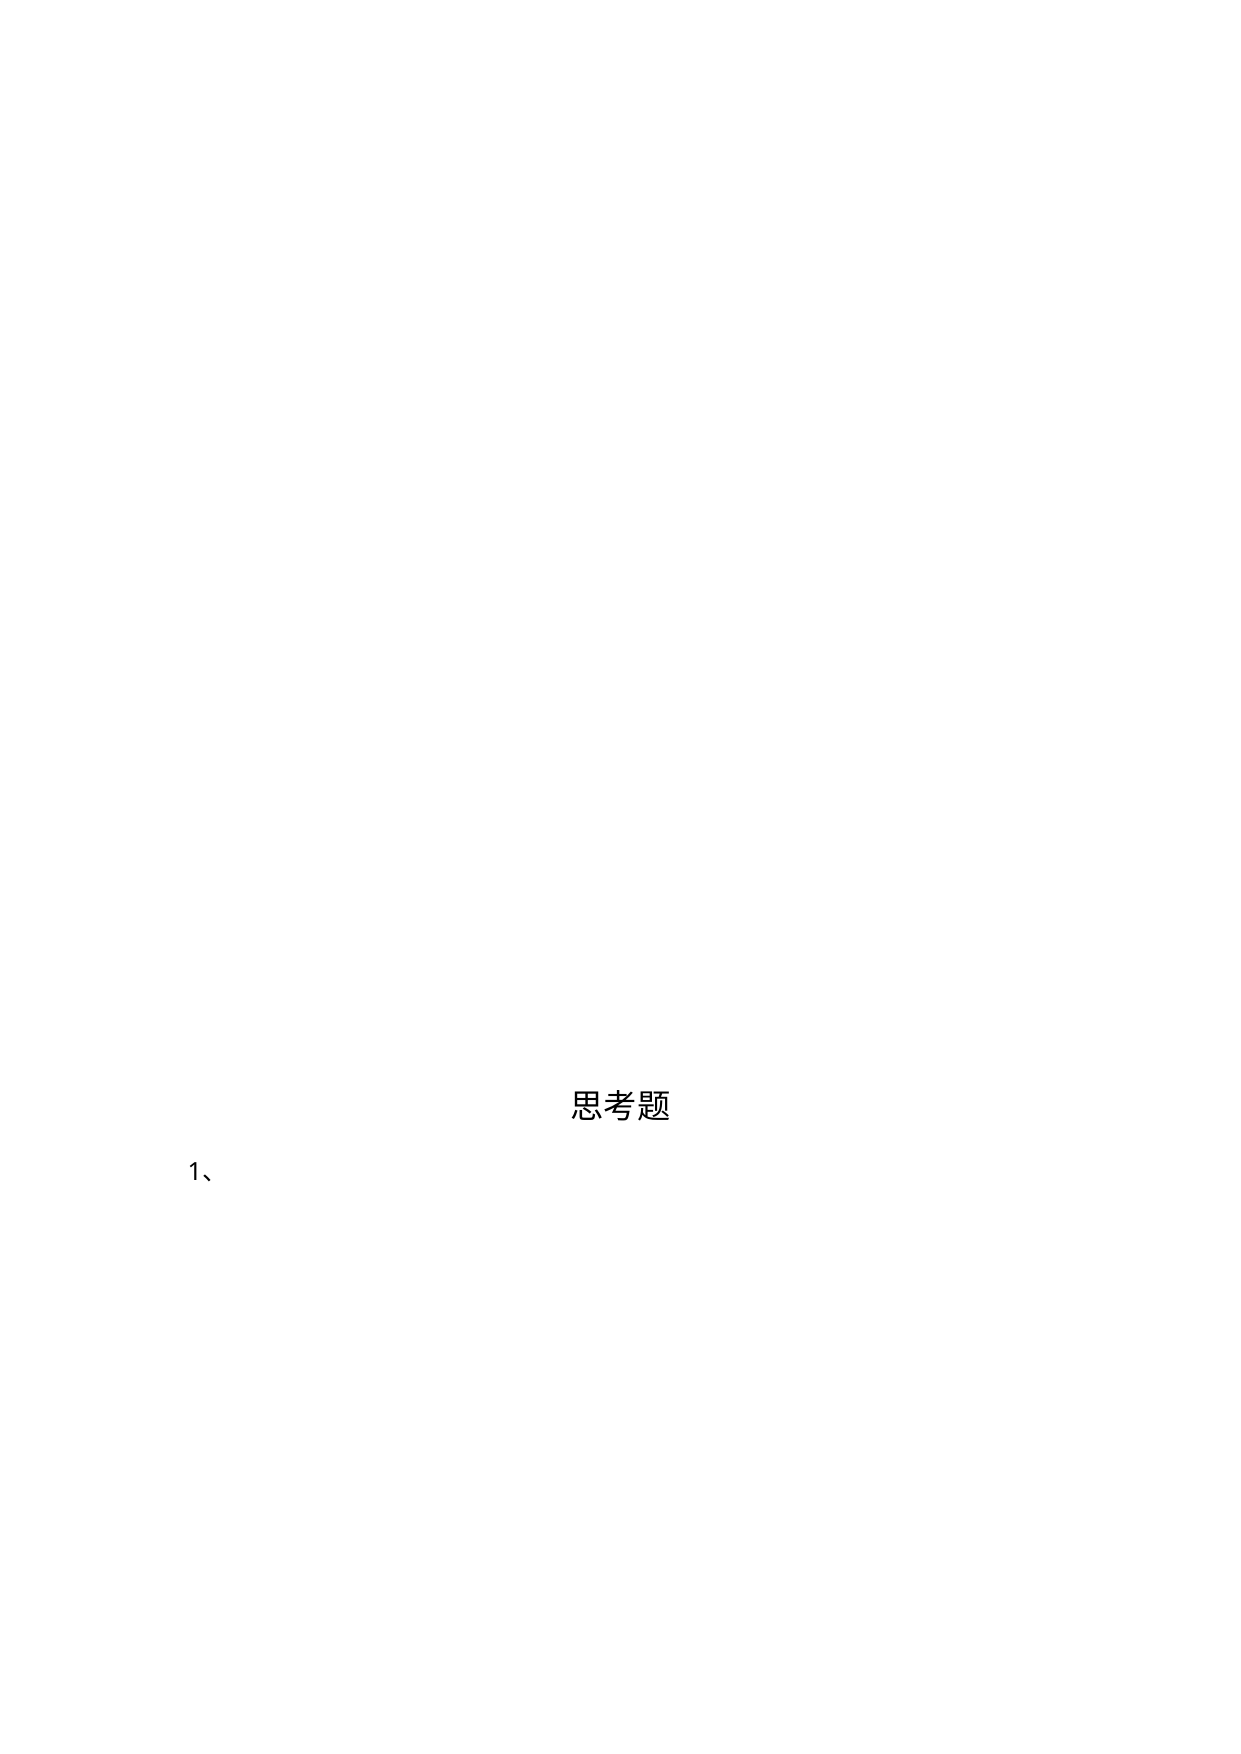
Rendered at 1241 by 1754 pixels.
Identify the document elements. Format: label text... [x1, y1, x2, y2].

text 1、 [187, 1137, 1053, 1202]
text 思考题 [187, 1072, 1053, 1137]
